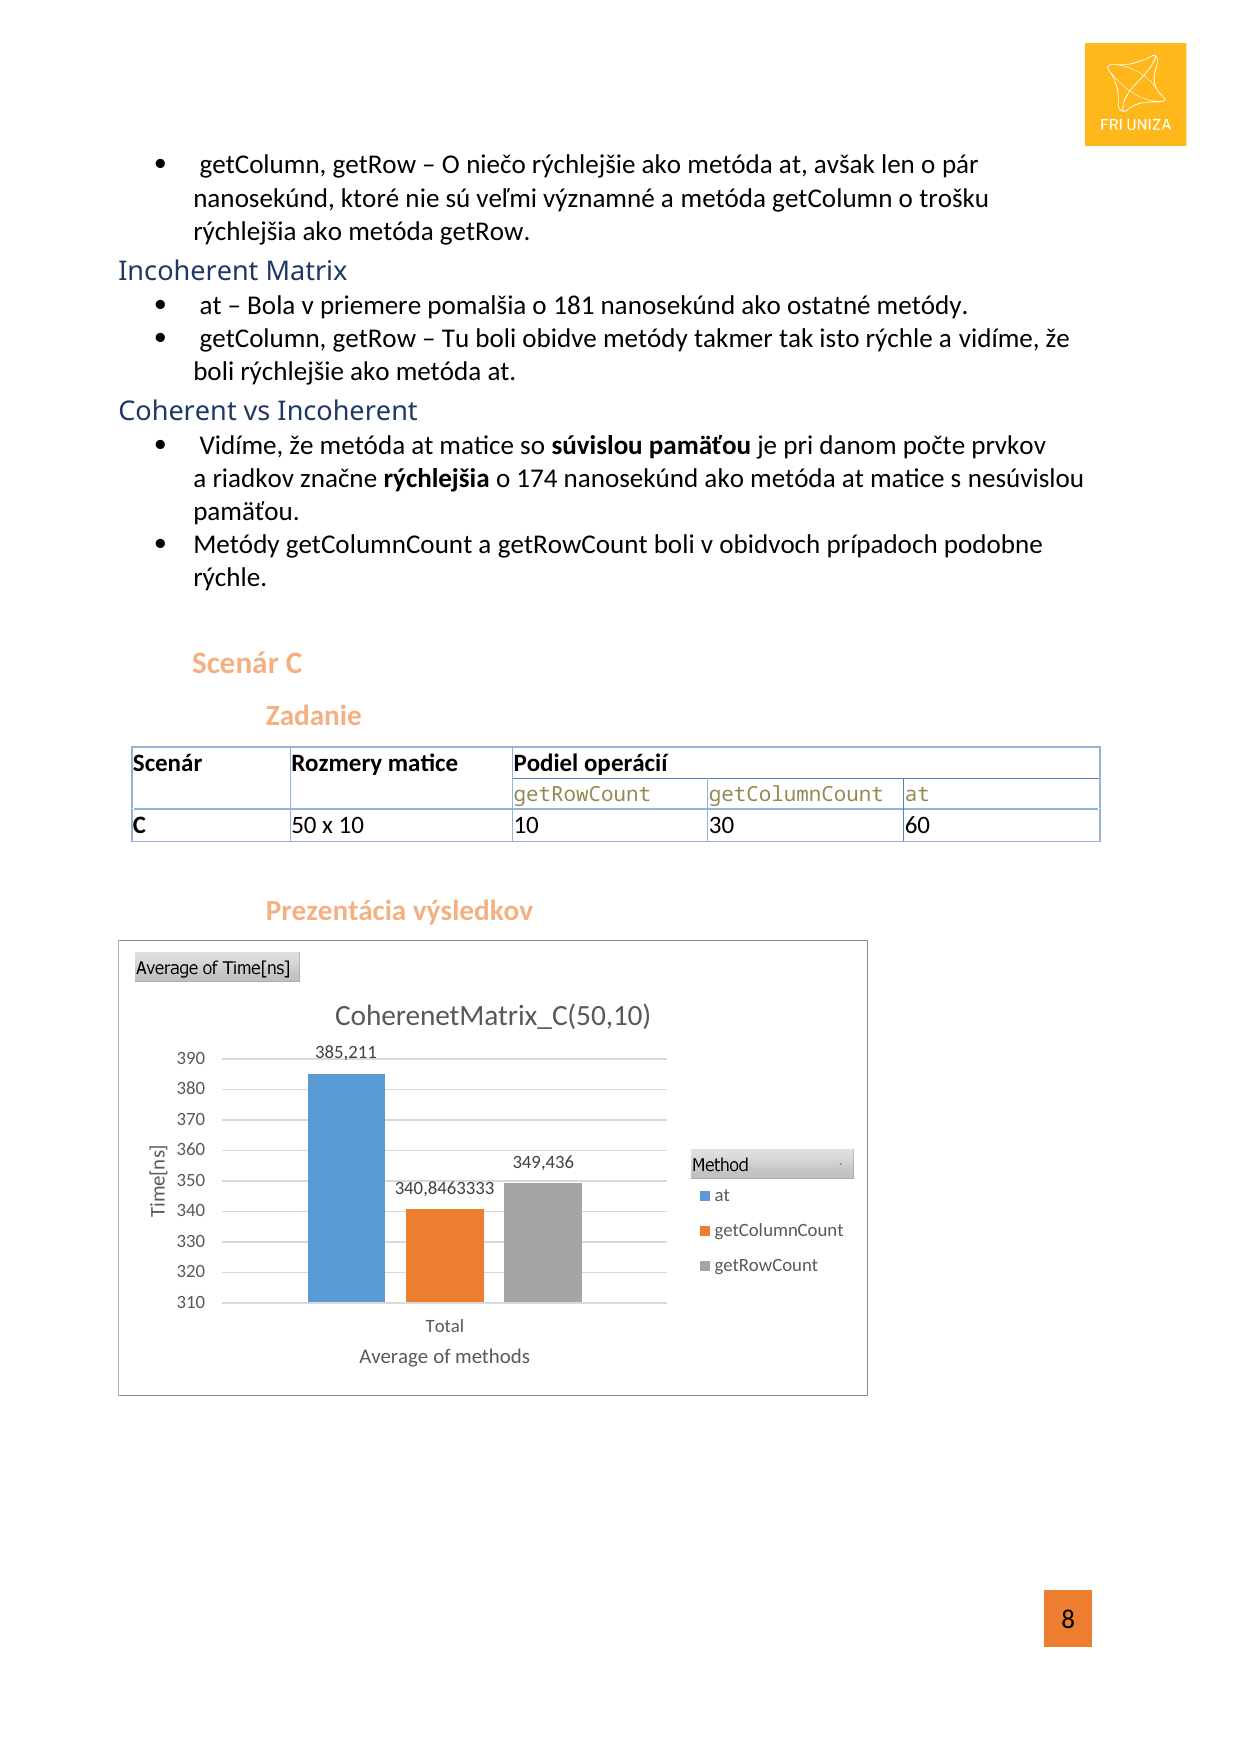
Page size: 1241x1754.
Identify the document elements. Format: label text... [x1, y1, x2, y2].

subtitle Incoherent Matrix [118, 251, 1092, 288]
subtitle Scenár C [192, 643, 1092, 681]
list Metódy getColumnCount a getRowCount boli v obidvoch prípadoch podobne rýchle. [156, 527, 1092, 593]
table_cell getRowCount [513, 779, 707, 808]
list getColumn, getRow – O niečo rýchlejšie ako metóda at, avšak len o pár nanosekúnd, ktoré nie sú veľmi významné a metóda getColumn o trošku rýchlejšia ako metóda getRow. [156, 148, 1092, 247]
table_header Podiel operácií [513, 748, 1099, 778]
subtitle Prezentácia výsledkov [266, 892, 1092, 927]
list at – Bola v priemere pomalšia o 181 nanosekúnd ako ostatné metódy. [156, 288, 1092, 321]
table_cell 60 [904, 808, 1099, 841]
table_cell C [133, 810, 290, 841]
table_cell getColumnCount [708, 779, 903, 808]
list Vidíme, že metóda at matice so súvislou pamäťou je pri danom počte prvkov a riadkov značne rýchlejšia o 174 nanosekúnd ako metóda at matice s nesúvislou pamäťou. [156, 428, 1092, 527]
table_cell 30 [708, 810, 903, 841]
subtitle Zadanie [266, 697, 1092, 733]
table_cell 10 [513, 810, 707, 841]
subtitle Coherent vs Incoherent [118, 391, 1092, 428]
list getColumn, getRow – Tu boli obidve metódy takmer tak isto rýchle a vidíme, že boli rýchlejšie ako metóda at. [156, 321, 1092, 387]
table_header Rozmery matice [291, 748, 512, 808]
table_cell at [904, 779, 1099, 808]
table_header Scenár [133, 748, 290, 808]
picture [1085, 43, 1187, 146]
table_cell 50 x 10 [291, 810, 512, 841]
